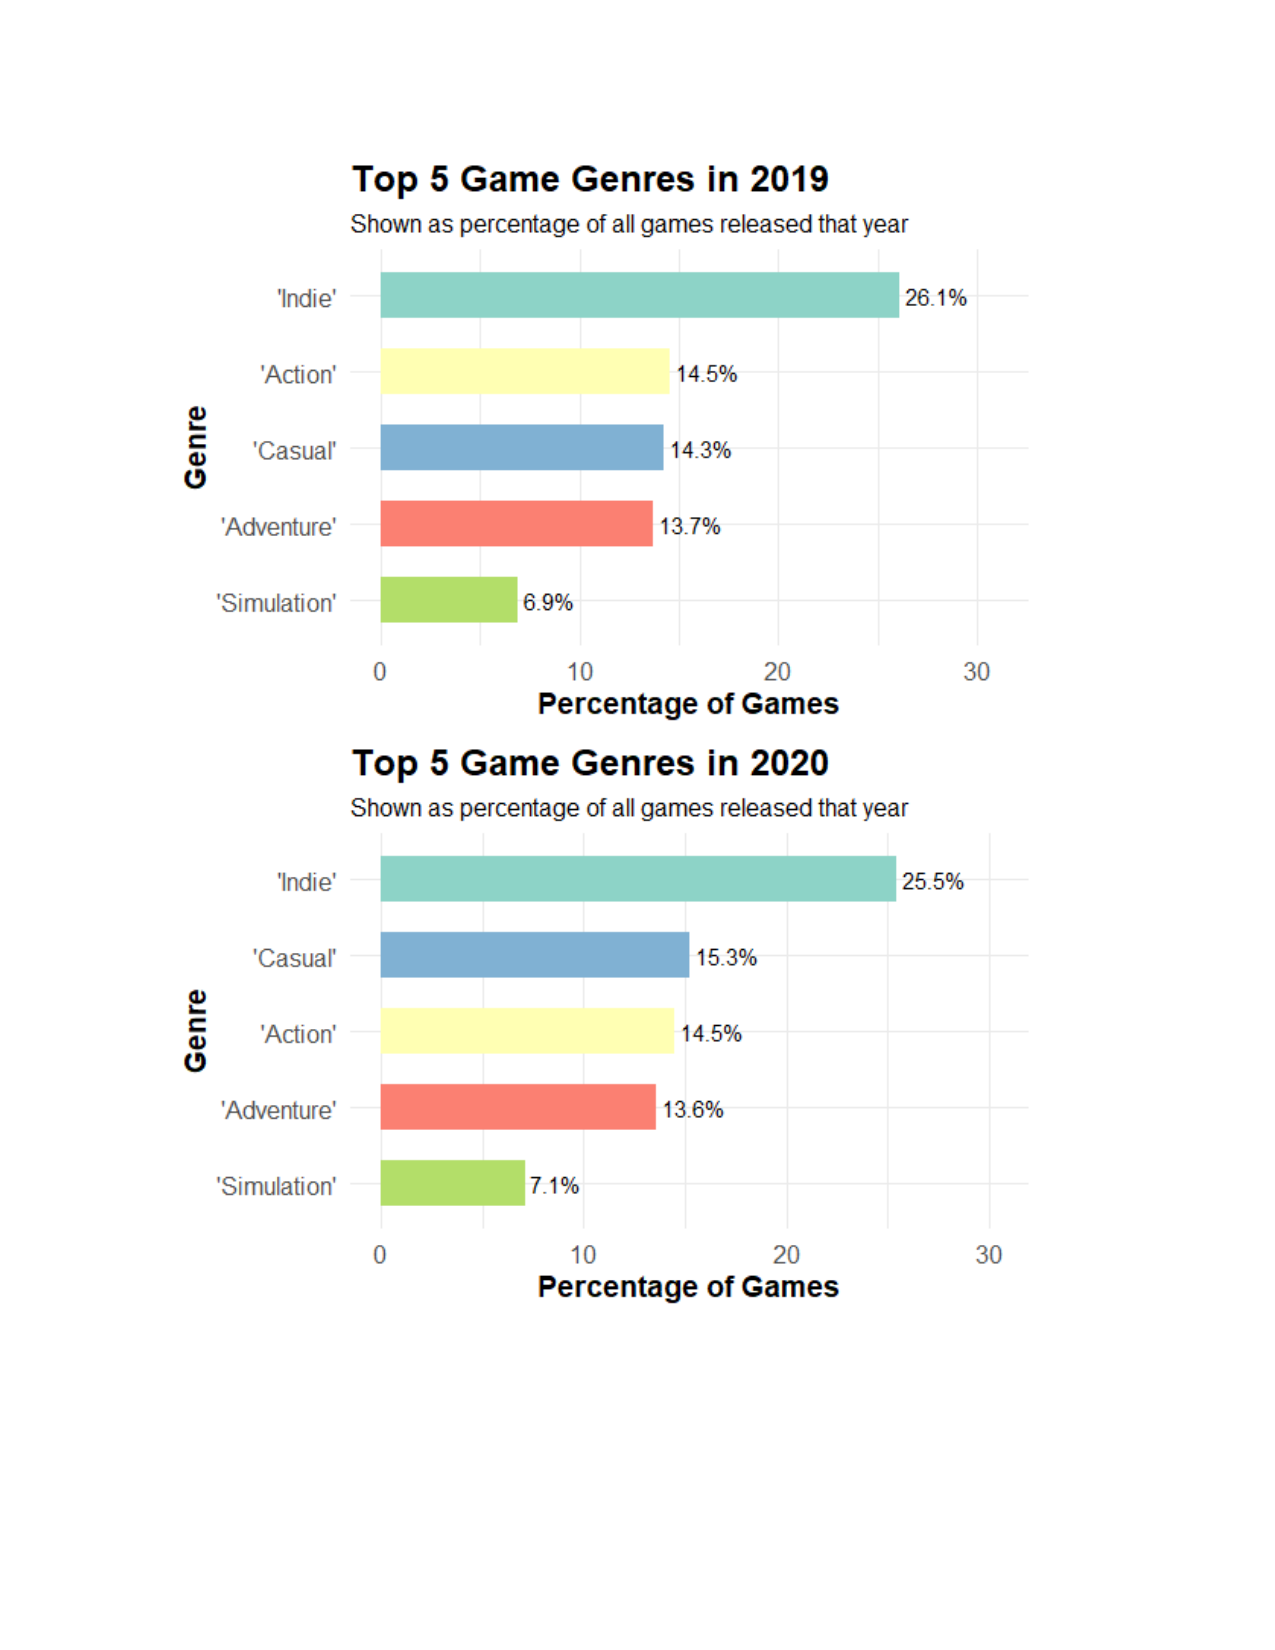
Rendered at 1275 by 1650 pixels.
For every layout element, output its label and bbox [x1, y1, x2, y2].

picture [168, 150, 1044, 1317]
